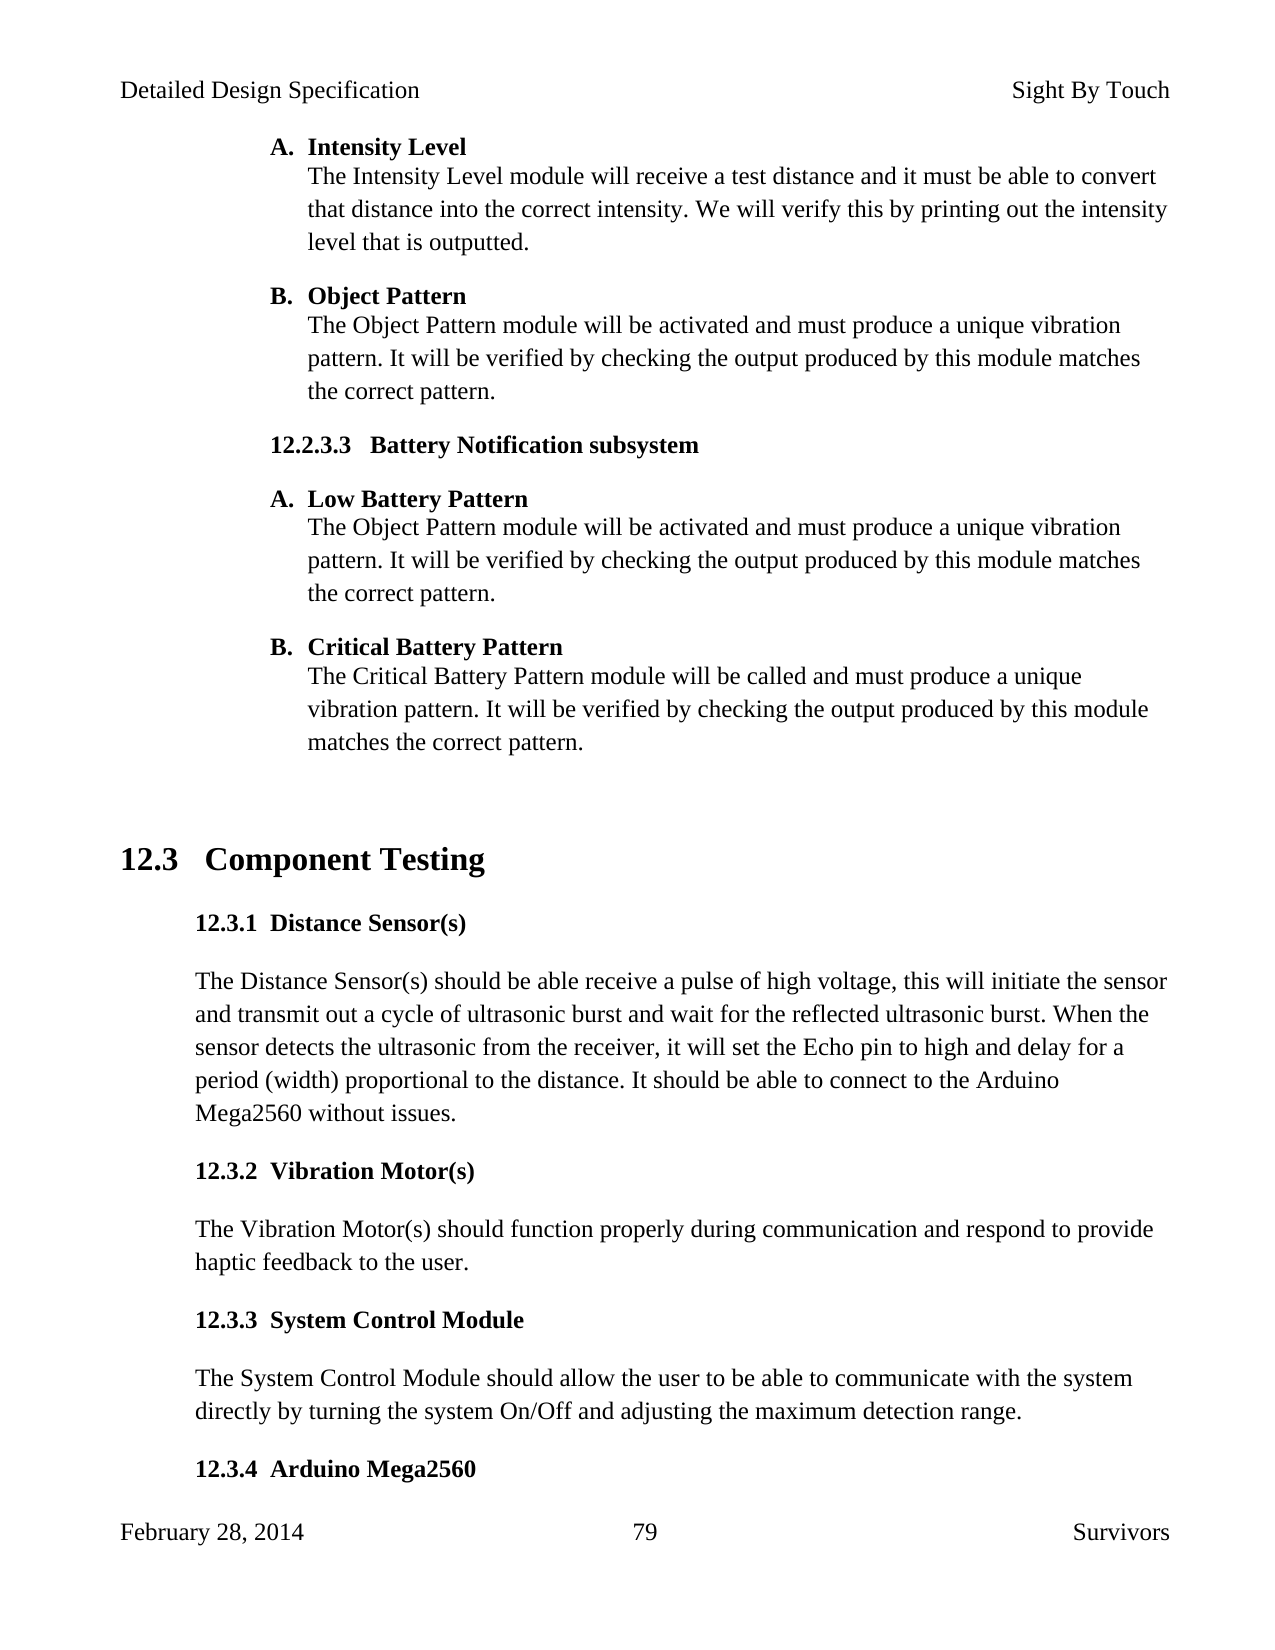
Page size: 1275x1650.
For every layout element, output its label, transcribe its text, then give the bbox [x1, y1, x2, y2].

list Intensity Level [270, 132, 1170, 161]
list Object Pattern [270, 281, 1170, 310]
list Critical Battery Pattern [270, 632, 1170, 661]
list The Object Pattern module will be activated and must produce a unique vibration pattern. It will be verified by checking the output produced by this module matches the correct pattern. [307, 310, 1170, 405]
list The Intensity Level module will receive a test distance and it must be able to convert that distance into the correct intensity. We will verify this by printing out the intensity level that is outputted. [307, 161, 1170, 256]
text The System Control Module should allow the user to be able to communicate with the system directly by turning the system On/Off and adjusting the maximum detection range. [195, 1363, 1170, 1425]
subtitle 12.3.4 Arduino Mega2560 [195, 1454, 1170, 1483]
subtitle 12.3.2 Vibration Motor(s) [195, 1156, 1170, 1185]
subtitle 12.3.1 Distance Sensor(s) [195, 908, 1170, 937]
list Low Battery Pattern [270, 484, 1170, 512]
subtitle 12.3 Component Testing [120, 839, 1170, 877]
text 12.2.3.3 Battery Notification subsystem [120, 430, 1170, 458]
list The Object Pattern module will be activated and must produce a unique vibration pattern. It will be verified by checking the output produced by this module matches the correct pattern. [307, 512, 1170, 607]
list The Critical Battery Pattern module will be called and must produce a unique vibration pattern. It will be verified by checking the output produced by this module matches the correct pattern. [307, 661, 1170, 756]
text The Distance Sensor(s) should be able receive a pulse of high voltage, this will initiate the sensor and transmit out a cycle of ultrasonic burst and wait for the reflected ultrasonic burst. When the sensor detects the ultrasonic from the receiver, it will set the Echo pin to high and delay for a period (width) proportional to the distance. It should be able to connect to the Arduino Mega2560 without issues. [195, 966, 1170, 1127]
subtitle 12.3.3 System Control Module [195, 1305, 1170, 1334]
text The Vibration Motor(s) should function properly during communication and respond to provide haptic feedback to the user. [195, 1214, 1170, 1276]
